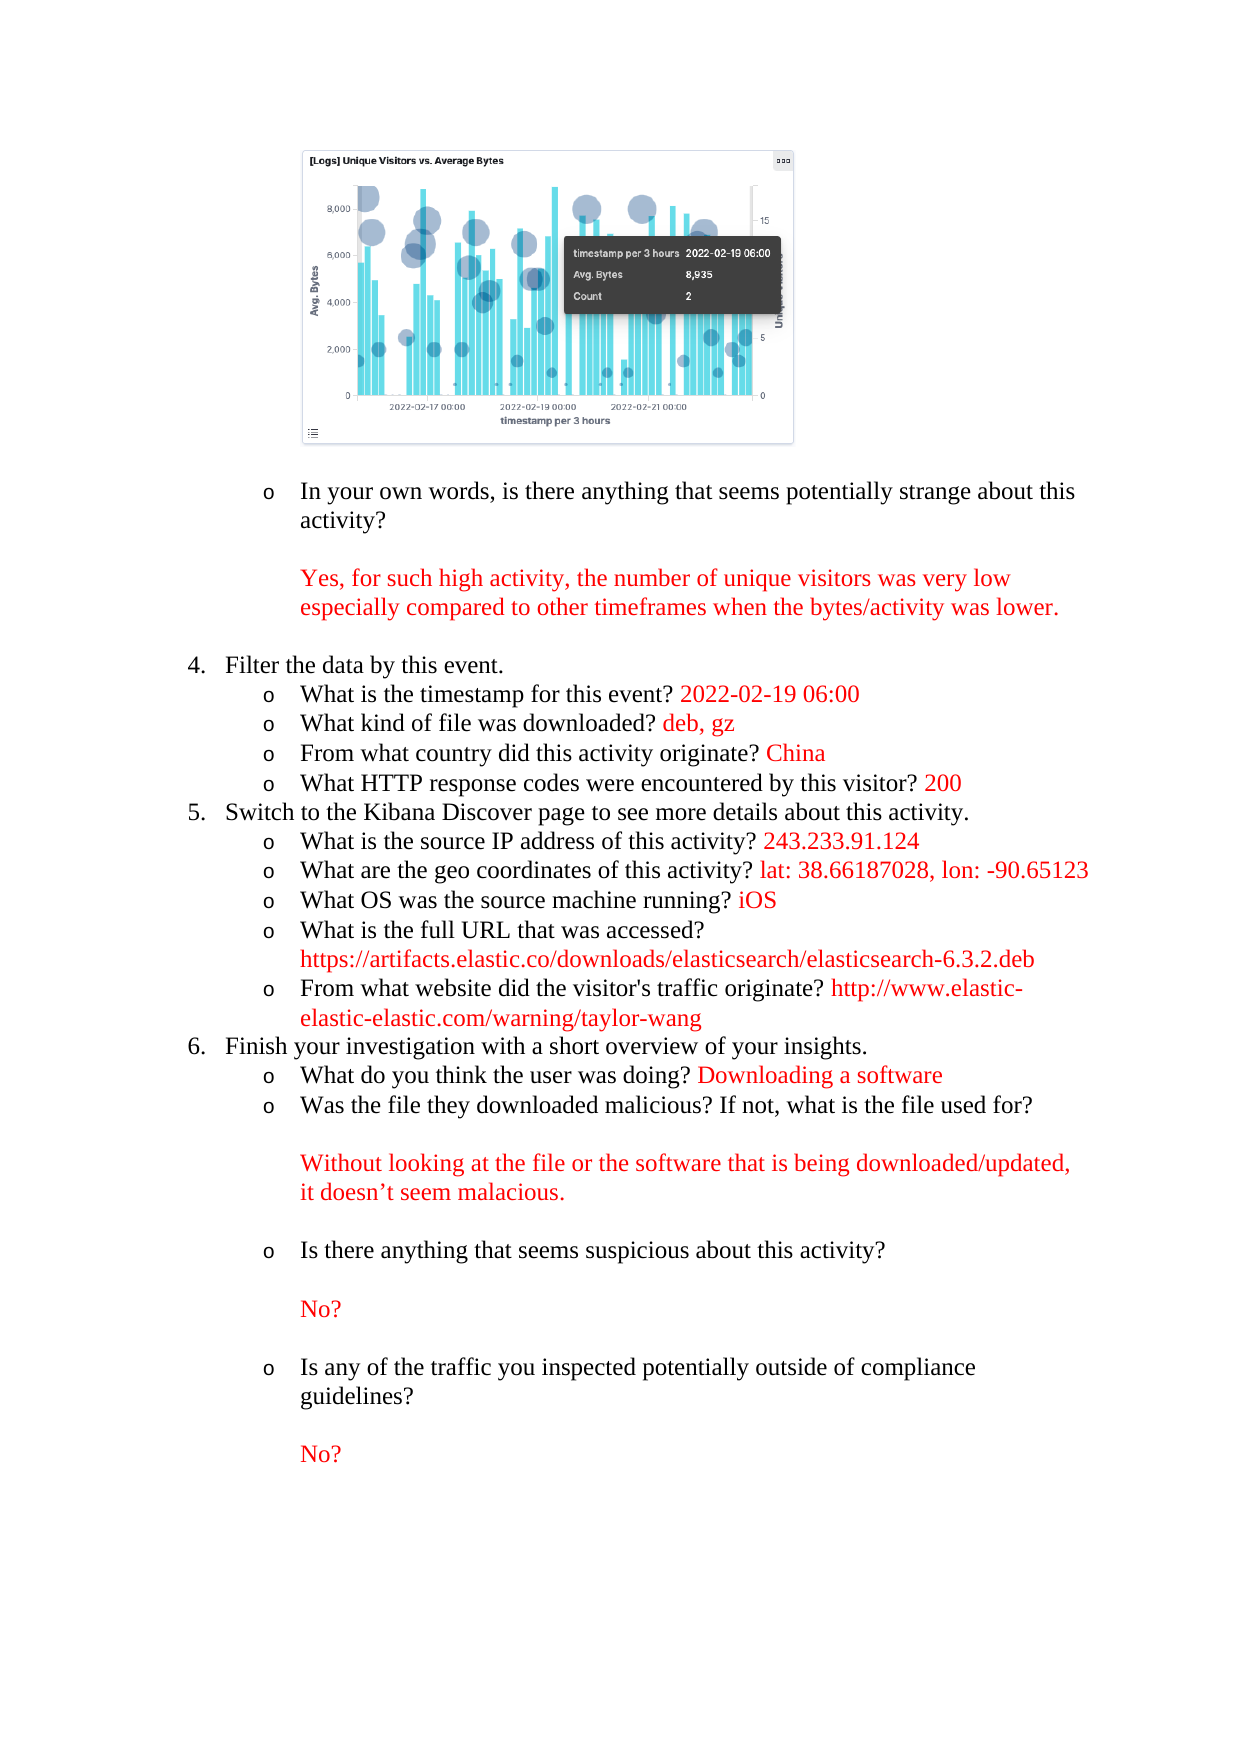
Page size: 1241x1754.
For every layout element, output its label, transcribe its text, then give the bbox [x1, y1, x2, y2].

list Finish your investigation with a short overview of your insights. [187, 1031, 1090, 1060]
list Was the file they downloaded malicious? If not, what is the file used for? [262, 1090, 1090, 1119]
list What do you think the user was doing? Downloading a software [262, 1060, 1090, 1090]
picture [300, 150, 796, 447]
list What are the geo coordinates of this activity? lat: 38.66187028, lon: -90.65123 [262, 856, 1090, 885]
list What is the source IP address of this activity? 243.233.91.124 [262, 826, 1090, 856]
list What is the full URL that was accessed? https://artifacts.elastic.co/downloads/elasticsearch/elasticsearch-6.3.2.deb [262, 915, 1090, 973]
list Filter the data by this event. [187, 650, 1090, 679]
list What OS was the source machine running? iOS [262, 885, 1090, 915]
list From what country did this activity originate? China [262, 738, 1090, 768]
list In your own words, is there anything that seems potentially strange about this activity? [262, 476, 1090, 534]
list What is the timestamp for this event? 2022-02-19 06:00 [262, 679, 1090, 708]
list Is there anything that seems suspicious about this activity? [262, 1235, 1090, 1265]
list Switch to the Kibana Discover page to see more details about this activity. [187, 797, 1090, 826]
text No? [300, 1294, 1090, 1323]
list Is any of the traffic you inspected potentially outside of compliance guidelines? [262, 1352, 1090, 1410]
text Without looking at the file or the software that is being downloaded/updated, it doesn’t seem malacious. [300, 1148, 1090, 1206]
text No? [300, 1439, 1090, 1468]
text Yes, for such high activity, the number of unique visitors was very low especially compared to other timeframes when the bytes/activity was lower. [300, 563, 1090, 621]
list From what website did the visitor's traffic originate? http://www.elastic-elastic-elastic.com/warning/taylor-wang [262, 973, 1090, 1031]
list What HTTP response codes were encountered by this visitor? 200 [262, 768, 1090, 797]
list What kind of file was downloaded? deb, gz [262, 708, 1090, 738]
